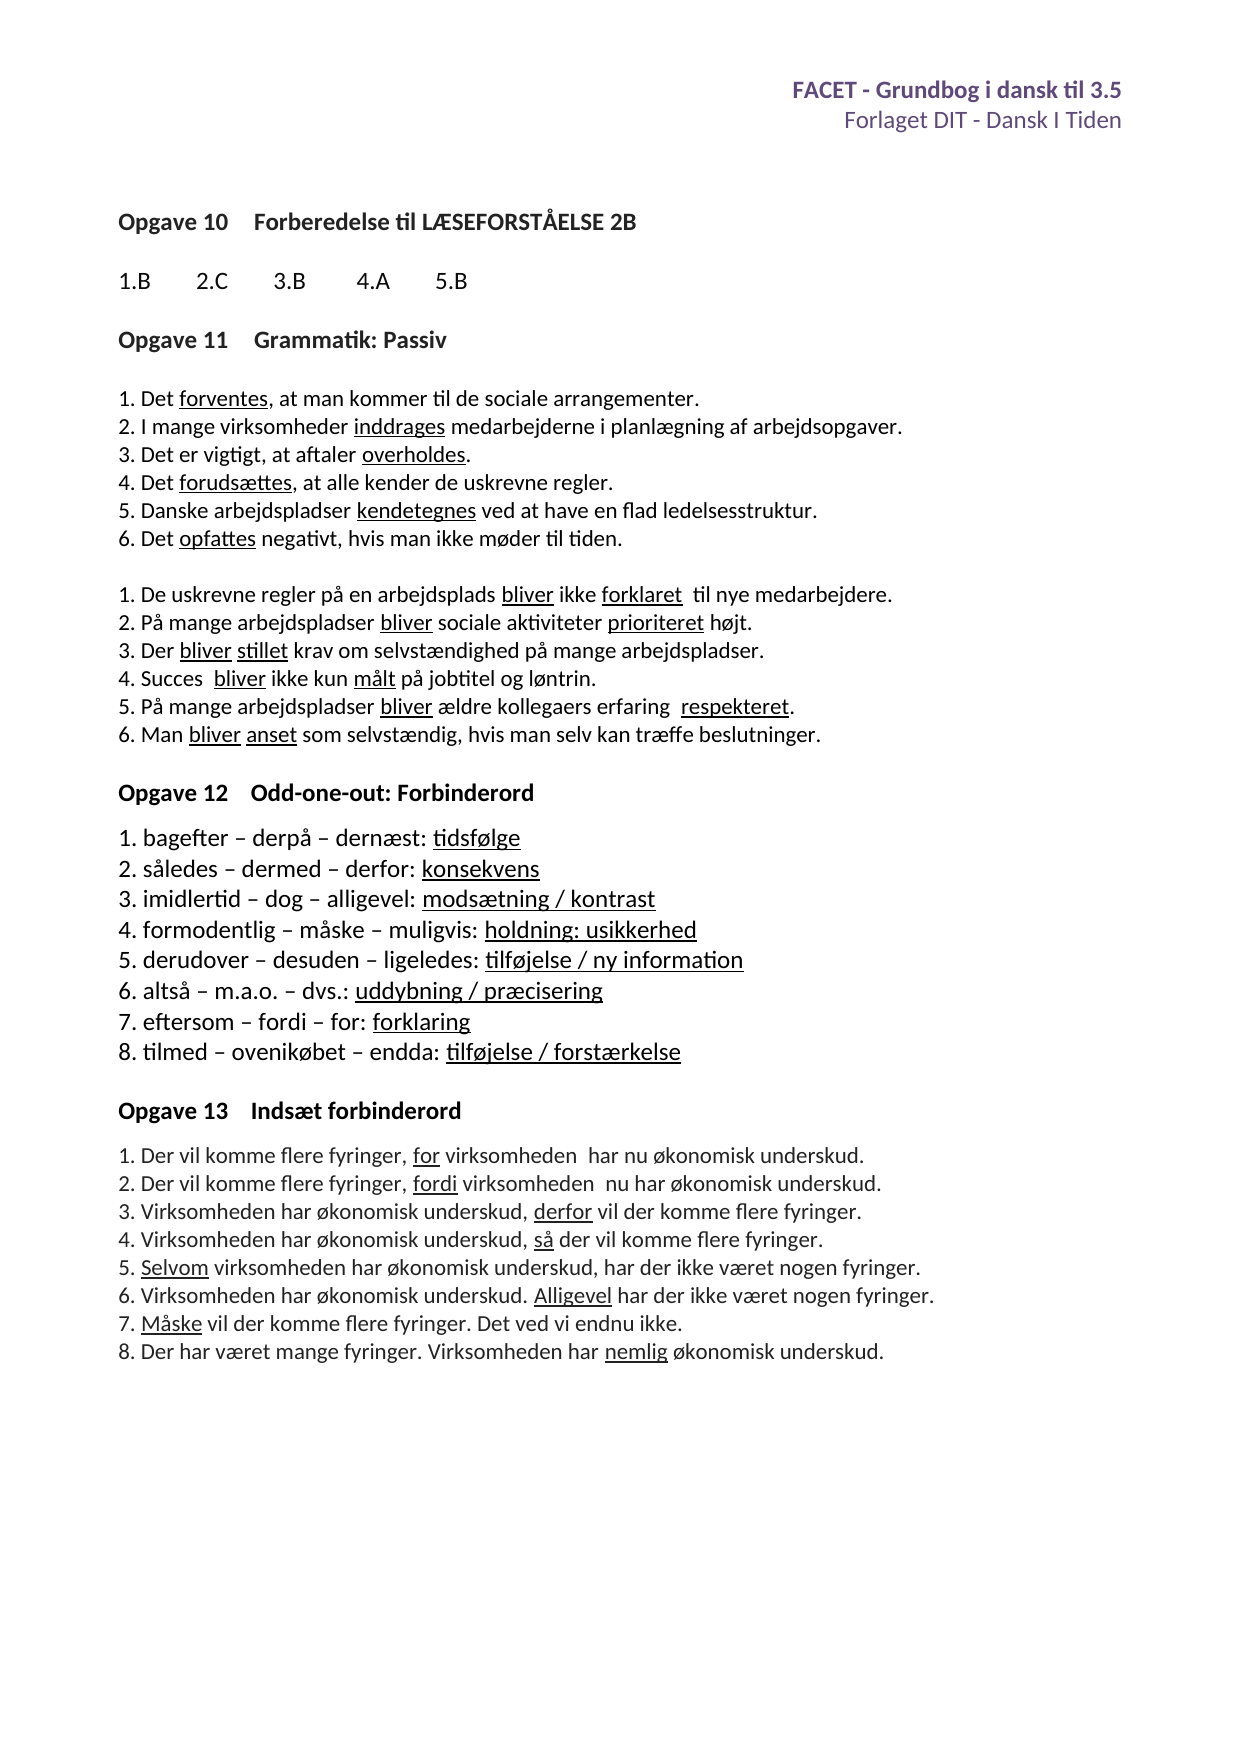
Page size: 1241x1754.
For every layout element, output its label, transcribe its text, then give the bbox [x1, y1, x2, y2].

text 4. Succes bliver ikke kun målt på jobtitel og løntrin. [118, 664, 1122, 692]
text Opgave 11 Grammatik: Passiv [118, 324, 1122, 355]
text 3. Der bliver stillet krav om selvstændighed på mange arbejdspladser. [118, 636, 1122, 664]
text 1. De uskrevne regler på en arbejdsplads bliver ikke forklaret til nye medarbejdere. [118, 580, 1122, 608]
text 1. Det forventes, at man kommer til de sociale arrangementer. [118, 384, 1122, 412]
text 3. Virksomheden har økonomisk underskud, derfor vil der komme flere fyringer. [118, 1197, 1122, 1225]
text 1. bagefter – derpå – dernæst: tidsfølge [118, 822, 1122, 853]
text 2. I mange virksomheder inddrages medarbejderne i planlægning af arbejdsopgaver. [118, 412, 1122, 440]
text 4. formodentlig – måske – muligvis: holdning: usikkerhed [118, 914, 1122, 944]
text 4. Virksomheden har økonomisk underskud, så der vil komme flere fyringer. [118, 1225, 1122, 1253]
text 2. Der vil komme flere fyringer, fordi virksomheden nu har økonomisk underskud. [118, 1169, 1122, 1197]
text 3. imidlertid – dog – alligevel: modsætning / kontrast [118, 883, 1122, 914]
text 4. Det forudsættes, at alle kender de uskrevne regler. [118, 468, 1122, 496]
text 5. Selvom virksomheden har økonomisk underskud, har der ikke været nogen fyringer. [118, 1253, 1122, 1281]
text 6. Virksomheden har økonomisk underskud. Alligevel har der ikke været nogen fyringer. [118, 1281, 1122, 1309]
text 8. Der har været mange fyringer. Virksomheden har nemlig økonomisk underskud. [118, 1337, 1122, 1365]
text 2. På mange arbejdspladser bliver sociale aktiviteter prioriteret højt. [118, 608, 1122, 636]
text 6. Man bliver anset som selvstændig, hvis man selv kan træffe beslutninger. [118, 720, 1122, 748]
text Opgave 10 Forberedelse til LÆSEFORSTÅELSE 2B [118, 206, 1122, 236]
text 2. således – dermed – derfor: konsekvens [118, 853, 1122, 883]
text Opgave 13 Indsæt forbinderord [118, 1095, 1122, 1126]
text 1.B 2.C 3.B 4.A 5.B [118, 265, 1122, 296]
text 3. Det er vigtigt, at aftaler overholdes. [118, 440, 1122, 468]
text 7. Måske vil der komme flere fyringer. Det ved vi endnu ikke. [118, 1309, 1122, 1337]
text 1. Der vil komme flere fyringer, for virksomheden har nu økonomisk underskud. [118, 1141, 1122, 1169]
text 7. eftersom – fordi – for: forklaring [118, 1006, 1122, 1036]
text 5. På mange arbejdspladser bliver ældre kollegaers erfaring respekteret. [118, 692, 1122, 720]
text 8. tilmed – ovenikøbet – endda: tilføjelse / forstærkelse [118, 1036, 1122, 1067]
text Opgave 12 Odd-one-out: Forbinderord [118, 777, 1122, 807]
text 5. Danske arbejdspladser kendetegnes ved at have en flad ledelsesstruktur. [118, 496, 1122, 524]
text 5. derudover – desuden – ligeledes: tilføjelse / ny information [118, 944, 1122, 975]
text 6. Det opfattes negativt, hvis man ikke møder til tiden. [118, 524, 1122, 552]
text 6. altså – m.a.o. – dvs.: uddybning / præcisering [118, 975, 1122, 1006]
